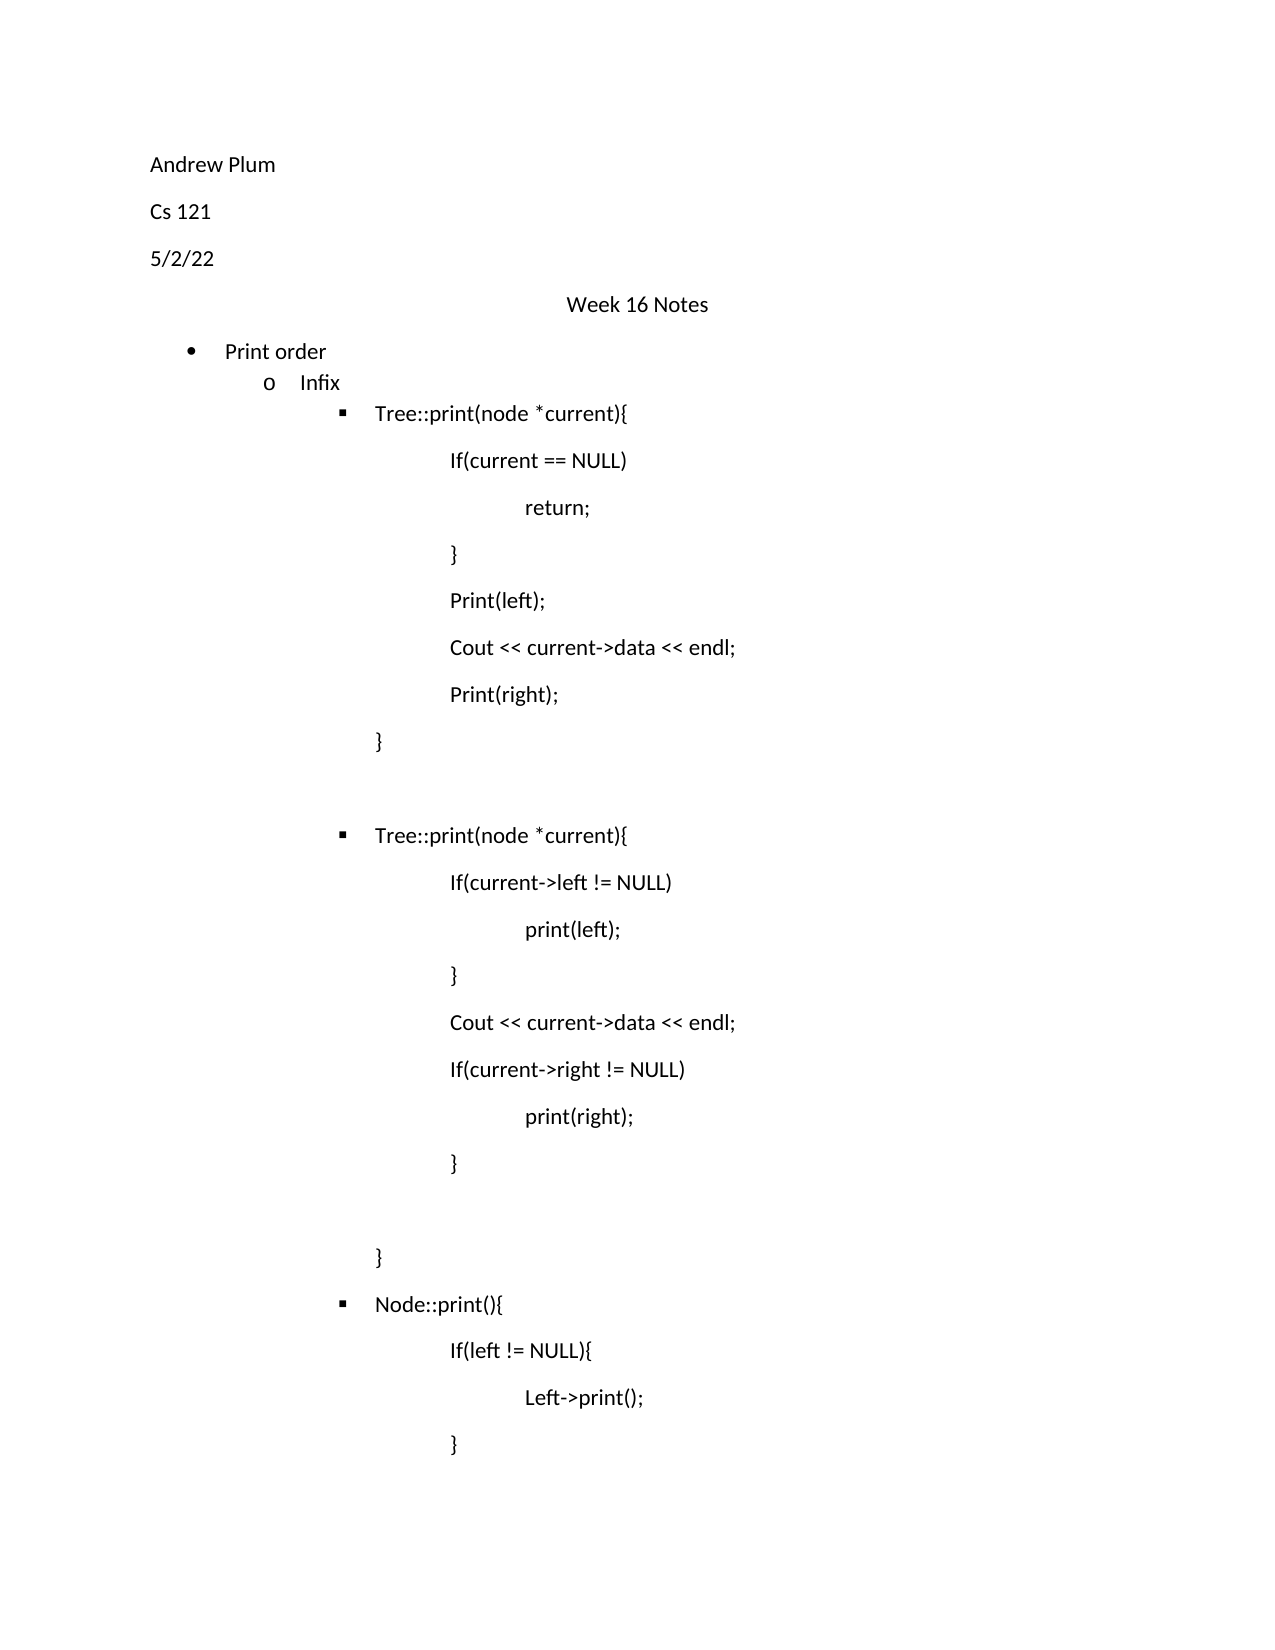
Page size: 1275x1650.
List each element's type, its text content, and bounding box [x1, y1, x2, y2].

text } [375, 540, 1125, 568]
text If(left != NULL){ [375, 1337, 1125, 1365]
text } [150, 727, 1125, 755]
text } [300, 1243, 1125, 1271]
text print(right); [450, 1102, 1125, 1130]
text Cs 121 [150, 197, 1125, 225]
text Left->print(); [450, 1383, 1125, 1412]
text } [150, 962, 1125, 990]
text } [150, 1430, 1125, 1458]
text 5/2/22 [150, 244, 1125, 272]
text return; [450, 493, 1125, 521]
text Week 16 Notes [150, 291, 1125, 319]
list Tree::print(node *current){ [337, 821, 1125, 849]
text Cout << current->data << endl; [150, 1008, 1125, 1037]
text Print(right); [375, 680, 1125, 708]
text Print(left); [375, 587, 1125, 615]
list Node::print(){ [337, 1290, 1125, 1318]
text If(current->left != NULL) [375, 868, 1125, 896]
text } [150, 1149, 1125, 1177]
text Andrew Plum [150, 150, 1125, 178]
text If(current == NULL) [375, 446, 1125, 474]
text Cout << current->data << endl; [375, 633, 1125, 662]
list Tree::print(node *current){ [337, 399, 1125, 427]
text print(left); [450, 915, 1125, 943]
text If(current->right != NULL) [375, 1055, 1125, 1083]
list Infix [262, 368, 1125, 397]
list Print order [187, 337, 1125, 366]
